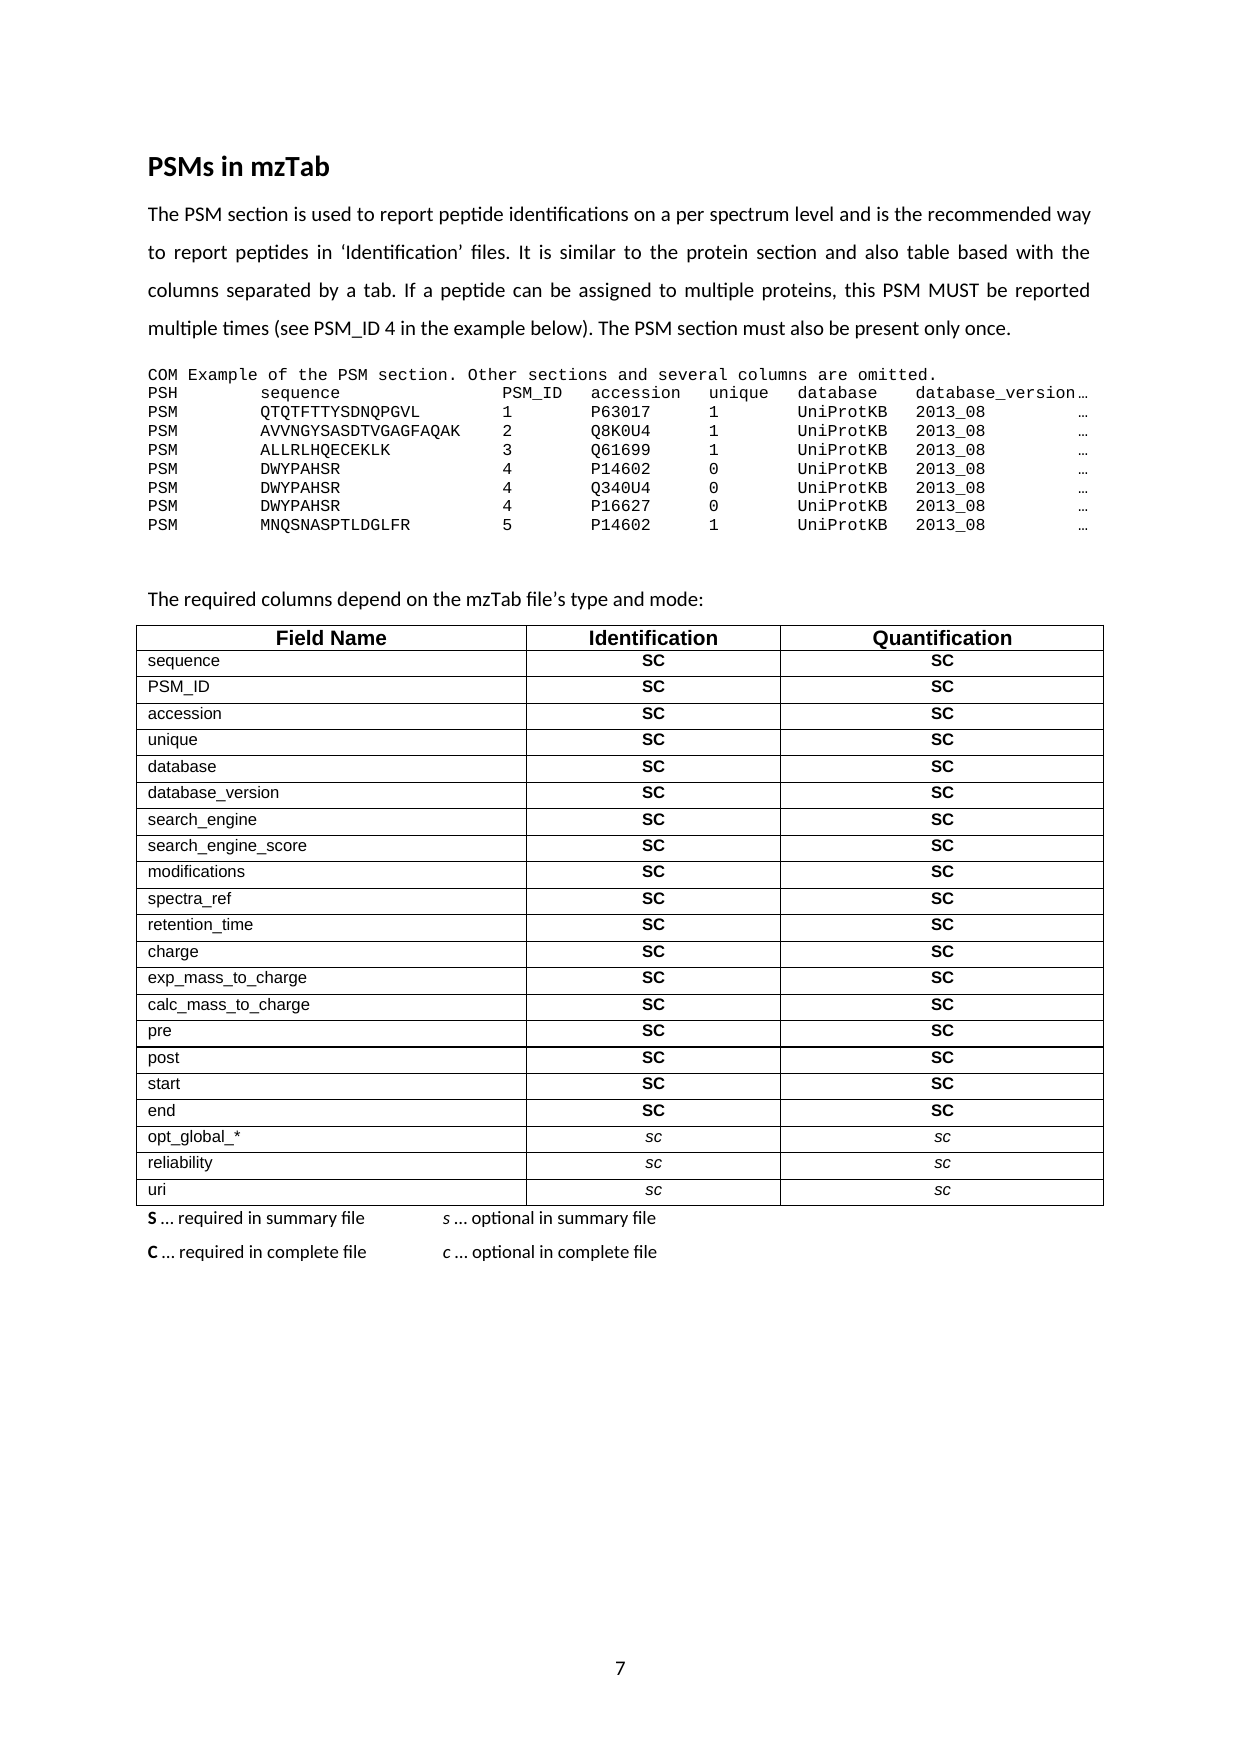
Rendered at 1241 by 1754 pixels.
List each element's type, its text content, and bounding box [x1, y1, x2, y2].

table_cell SC [781, 730, 1103, 755]
table_cell SC [527, 809, 780, 835]
table_cell SC [781, 704, 1103, 729]
text PSM MNQSNASPTLDGLFR 5 P14602 1 UniProtKB 2013_08 … [148, 517, 1093, 536]
table_cell database_version [137, 783, 526, 808]
table_cell SC [781, 836, 1103, 861]
table_cell sc [781, 1153, 1103, 1179]
table_cell sc [527, 1153, 780, 1179]
table_cell accession [137, 704, 526, 729]
table_cell SC [781, 651, 1103, 676]
table_cell uri [137, 1180, 526, 1205]
table_cell sc [781, 1127, 1103, 1152]
table_cell SC [527, 756, 780, 782]
table_cell SC [781, 1048, 1103, 1073]
table_cell search_engine_score [137, 836, 526, 861]
table_cell SC [527, 1074, 780, 1099]
table_cell SC [781, 1100, 1103, 1126]
table_cell SC [527, 783, 780, 808]
text PSM AVVNGYSASDTVGAGFAQAK 2 Q8K0U4 1 UniProtKB 2013_08 … [148, 423, 1093, 441]
text The PSM section is used to report peptide identifications on a per spectrum level and is the recommended way to report peptides in ‘Identification’ files. It is similar to the protein section and also table based with the columns separated by a tab. If a peptide can be assigned to multiple proteins, this PSM MUST be reported multiple times (see PSM_ID 4 in the example below). The PSM section must also be present only once. [148, 201, 1093, 341]
text PSM DWYPAHSR 4 Q340U4 0 UniProtKB 2013_08 … [148, 479, 1093, 498]
table_cell reliability [137, 1153, 526, 1179]
table_cell SC [781, 915, 1103, 941]
table_header Identification [527, 626, 780, 649]
table_cell SC [527, 651, 780, 676]
table_cell database [137, 756, 526, 782]
table_cell SC [781, 756, 1103, 782]
table_cell SC [781, 968, 1103, 993]
text PSM DWYPAHSR 4 P14602 0 UniProtKB 2013_08 … [148, 460, 1093, 479]
table_cell SC [527, 677, 780, 702]
table_cell search_engine [137, 809, 526, 835]
table_cell SC [781, 995, 1103, 1020]
table_cell SC [527, 995, 780, 1020]
table_cell retention_time [137, 915, 526, 941]
table_cell pre [137, 1021, 526, 1046]
table_cell end [137, 1100, 526, 1126]
text PSM DWYPAHSR 4 P16627 0 UniProtKB 2013_08 … [148, 498, 1093, 517]
table_cell calc_mass_to_charge [137, 995, 526, 1020]
table_cell sc [781, 1180, 1103, 1205]
table_cell spectra_ref [137, 889, 526, 914]
table_cell post [137, 1048, 526, 1073]
text PSH sequence PSM_ID accession unique database database_version … [148, 385, 1093, 404]
table_cell SC [527, 862, 780, 888]
table_cell unique [137, 730, 526, 755]
table_cell SC [527, 889, 780, 914]
subtitle PSMs in mzTab [148, 148, 1093, 183]
table_cell PSM_ID [137, 677, 526, 702]
table_cell SC [527, 1048, 780, 1073]
text PSM ALLRLHQECEKLK 3 Q61699 1 UniProtKB 2013_08 … [148, 441, 1093, 460]
table_cell SC [781, 677, 1103, 702]
table_cell SC [527, 915, 780, 941]
table_cell sc [527, 1180, 780, 1205]
table_cell SC [527, 942, 780, 967]
table_cell modifications [137, 862, 526, 888]
text S … required in summary file s … optional in summary file C … required in complete file c … optional in complete file [148, 1206, 1093, 1263]
table_cell SC [527, 704, 780, 729]
table_cell SC [781, 783, 1103, 808]
table_header Quantification [781, 626, 1103, 649]
table_cell SC [781, 942, 1103, 967]
table_cell charge [137, 942, 526, 967]
table_cell SC [781, 809, 1103, 835]
text COM Example of the PSM section. Other sections and several columns are omitted. [148, 366, 1093, 385]
table_cell sc [527, 1127, 780, 1152]
table_cell SC [781, 1021, 1103, 1046]
table_cell SC [527, 1021, 780, 1046]
table_header Field Name [137, 626, 526, 649]
table_cell start [137, 1074, 526, 1099]
text The required columns depend on the mzTab file’s type and mode: [148, 586, 1093, 612]
table_cell SC [527, 836, 780, 861]
table_cell SC [781, 1074, 1103, 1099]
text PSM QTQTFTTYSDNQPGVL 1 P63017 1 UniProtKB 2013_08 … [148, 404, 1093, 423]
table_cell SC [781, 862, 1103, 888]
table_cell SC [527, 730, 780, 755]
table_cell SC [781, 889, 1103, 914]
table_cell SC [527, 1100, 780, 1126]
table_cell exp_mass_to_charge [137, 968, 526, 993]
table_cell sequence [137, 651, 526, 676]
table_cell opt_global_* [137, 1127, 526, 1152]
table_cell SC [527, 968, 780, 993]
